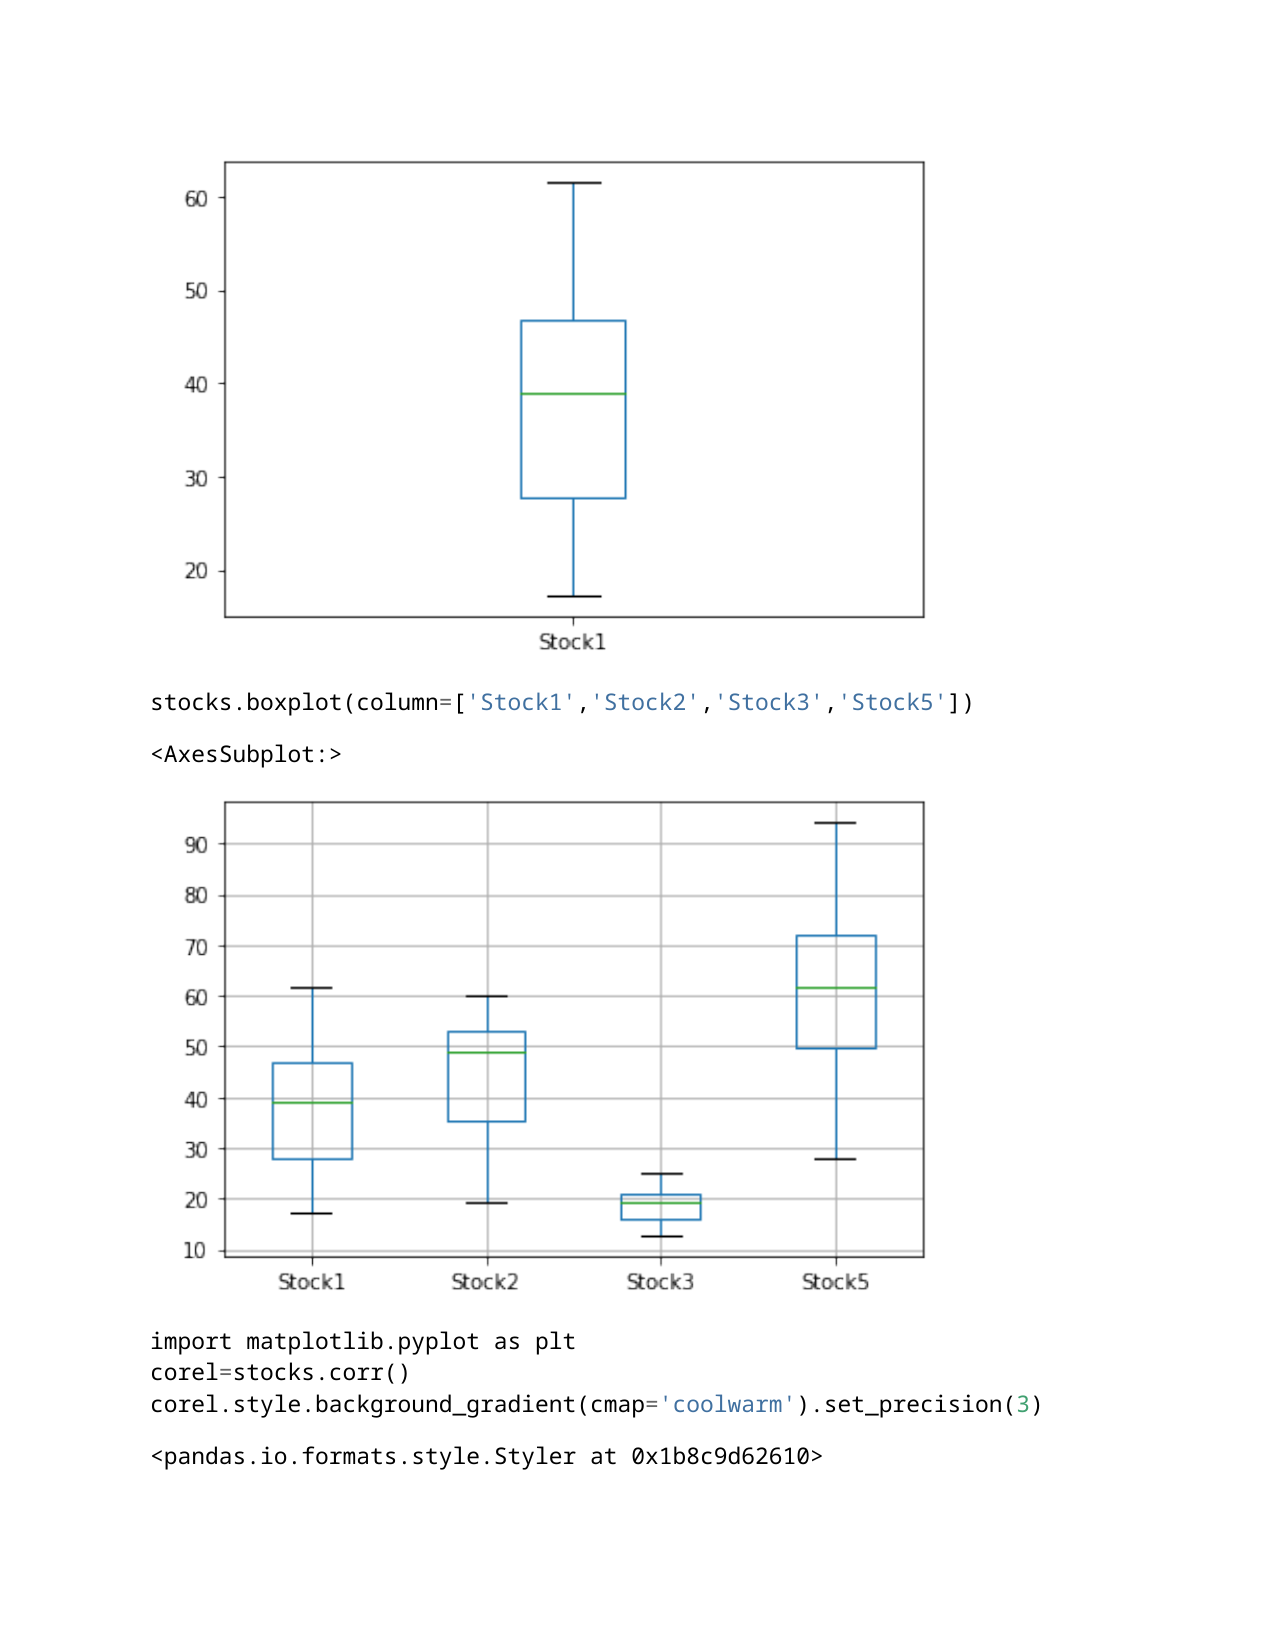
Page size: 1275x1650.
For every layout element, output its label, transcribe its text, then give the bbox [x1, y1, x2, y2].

text <pandas.io.formats.style.Styler at 0x1b8c9d62610> [150, 1439, 1125, 1471]
text stocks.boxplot(column=['Stock1','Stock2','Stock3','Stock5']) [150, 685, 1125, 717]
text import matplotlib.pyplot as plt corel=stocks.corr() corel.style.background_gradient(cmap='coolwarm').set_precision(3) [150, 1325, 1125, 1419]
picture [168, 150, 936, 667]
picture [168, 789, 936, 1307]
text <AxesSubplot:> [150, 737, 1125, 769]
